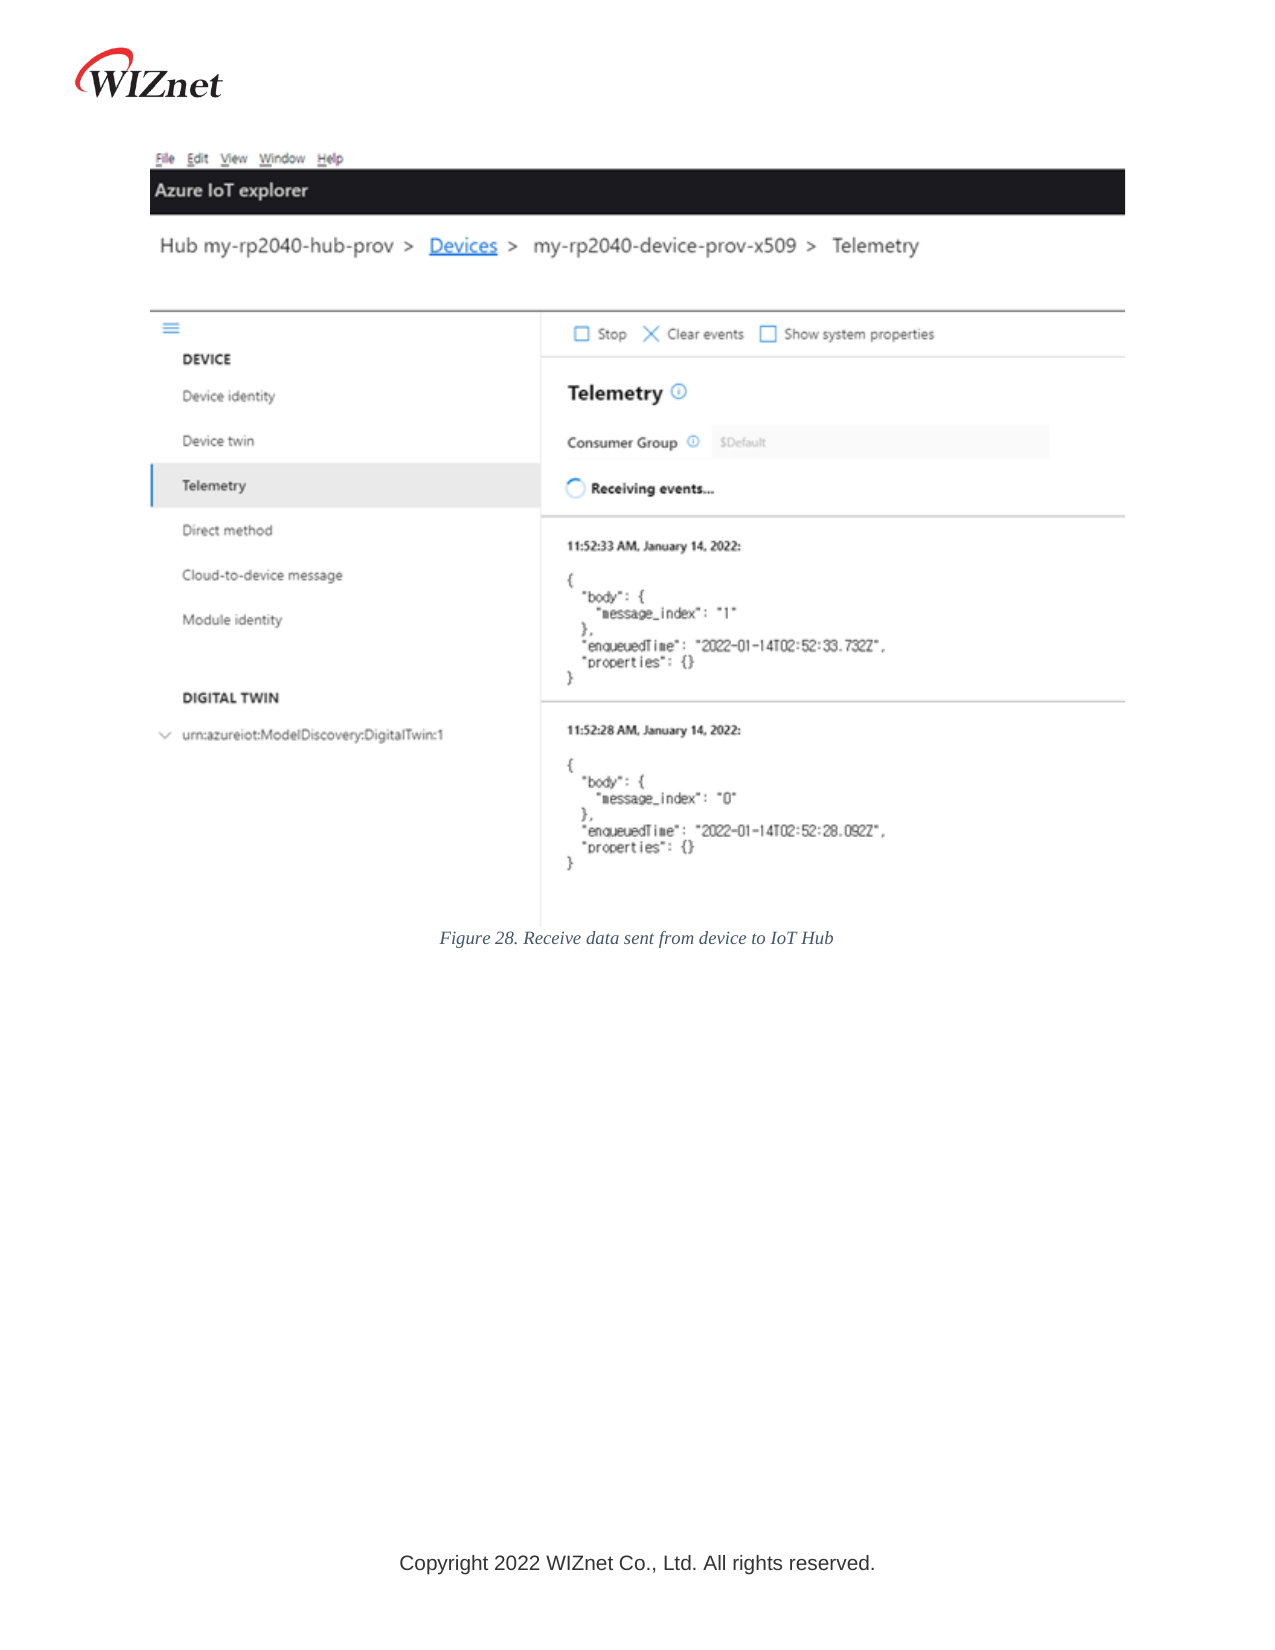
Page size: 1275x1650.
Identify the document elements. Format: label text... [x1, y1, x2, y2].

picture [75, 36, 223, 111]
picture [150, 150, 1125, 927]
